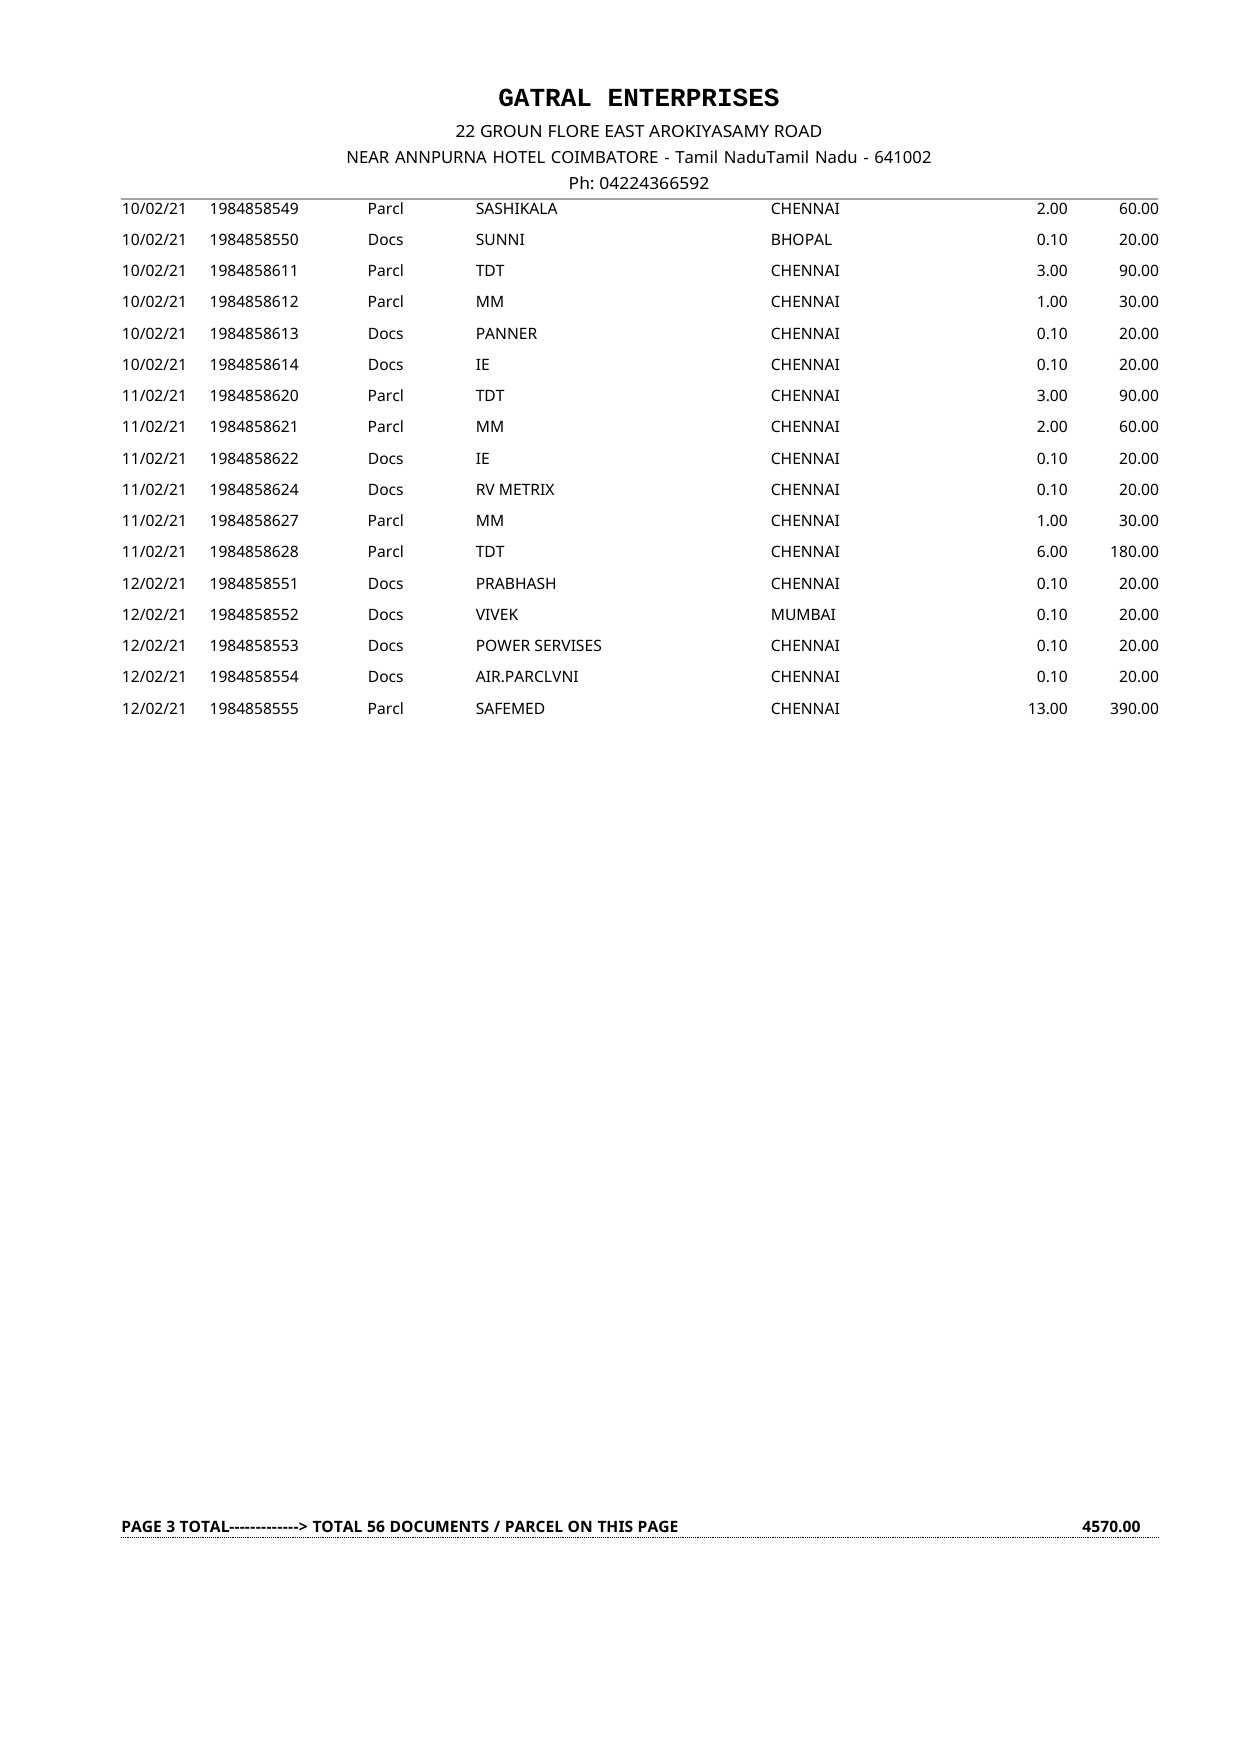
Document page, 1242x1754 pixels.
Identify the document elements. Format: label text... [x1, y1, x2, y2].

table_cell 1984858622 [203, 448, 346, 479]
table_cell 1984858554 [203, 667, 346, 698]
table_cell 20.00 [1075, 635, 1159, 667]
table_cell Parcl [346, 510, 452, 542]
table_cell Docs [346, 573, 452, 604]
table_cell 1984858612 [203, 292, 346, 323]
table_cell TDT [452, 542, 699, 573]
table_cell Docs [346, 229, 452, 260]
table_cell 1984858549 [203, 198, 346, 229]
table_cell CHENNAI [700, 448, 963, 479]
table_cell CHENNAI [700, 385, 963, 417]
table_cell PRABHASH [452, 573, 699, 604]
table_cell 20.00 [1075, 229, 1159, 260]
table_cell 10/02/21 [122, 229, 203, 260]
table_cell Docs [346, 354, 452, 385]
table_cell 10/02/21 [122, 198, 203, 229]
table_cell MM [452, 510, 699, 542]
table_cell 0.10 [963, 573, 1075, 604]
table_cell CHENNAI [700, 292, 963, 323]
table_cell SUNNI [452, 229, 699, 260]
table_cell Docs [346, 604, 452, 635]
table_cell CHENNAI [700, 573, 963, 604]
table_cell Parcl [346, 698, 452, 729]
table_cell CHENNAI [700, 698, 963, 729]
table_cell 11/02/21 [122, 510, 203, 542]
table_cell 13.00 [963, 698, 1075, 729]
table_cell MM [452, 417, 699, 448]
table_cell CHENNAI [700, 667, 963, 698]
table_cell CHENNAI [700, 542, 963, 573]
table_cell 90.00 [1075, 260, 1159, 292]
table_cell 0.10 [963, 479, 1075, 510]
table_cell IE [452, 354, 699, 385]
table_cell 12/02/21 [122, 667, 203, 698]
table_cell 1984858550 [203, 229, 346, 260]
table_cell 10/02/21 [122, 292, 203, 323]
table_cell MUMBAI [700, 604, 963, 635]
table_cell 3.00 [963, 385, 1075, 417]
table_cell AIR.PARCLVNI [452, 667, 699, 698]
table_cell CHENNAI [700, 323, 963, 354]
table_cell 0.10 [963, 229, 1075, 260]
table_cell 1984858614 [203, 354, 346, 385]
table_cell 1.00 [963, 292, 1075, 323]
table_cell 11/02/21 [122, 542, 203, 573]
table_cell 12/02/21 [122, 573, 203, 604]
table_cell 12/02/21 [122, 698, 203, 729]
table_cell 1984858555 [203, 698, 346, 729]
table_cell Docs [346, 448, 452, 479]
table_cell CHENNAI [700, 417, 963, 448]
table_cell 11/02/21 [122, 385, 203, 417]
table_cell Docs [346, 667, 452, 698]
table_cell 60.00 [1075, 417, 1159, 448]
table_cell 60.00 [1075, 198, 1159, 229]
table_cell Parcl [346, 417, 452, 448]
table_cell Parcl [346, 292, 452, 323]
table_cell 1984858551 [203, 573, 346, 604]
table_cell IE [452, 448, 699, 479]
table_cell CHENNAI [700, 510, 963, 542]
table_cell 20.00 [1075, 667, 1159, 698]
table_cell 10/02/21 [122, 354, 203, 385]
table_cell 1984858553 [203, 635, 346, 667]
table_cell CHENNAI [700, 354, 963, 385]
table_cell TDT [452, 260, 699, 292]
table_cell 1984858613 [203, 323, 346, 354]
table_cell 3.00 [963, 260, 1075, 292]
table_cell 11/02/21 [122, 479, 203, 510]
table_cell Parcl [346, 260, 452, 292]
table_cell 0.10 [963, 635, 1075, 667]
table_cell 0.10 [963, 448, 1075, 479]
table_cell 6.00 [963, 542, 1075, 573]
table_cell Docs [346, 635, 452, 667]
table_cell VIVEK [452, 604, 699, 635]
table_cell 12/02/21 [122, 604, 203, 635]
table_cell 20.00 [1075, 604, 1159, 635]
table_cell Parcl [346, 542, 452, 573]
table_cell 180.00 [1075, 542, 1159, 573]
table_cell PANNER [452, 323, 699, 354]
table_cell 1984858621 [203, 417, 346, 448]
table_cell 20.00 [1075, 448, 1159, 479]
table_cell Parcl [346, 385, 452, 417]
table_cell 1984858611 [203, 260, 346, 292]
table_cell 20.00 [1075, 573, 1159, 604]
table_cell Docs [346, 323, 452, 354]
table_cell 0.10 [963, 354, 1075, 385]
table_cell 20.00 [1075, 354, 1159, 385]
table_cell SAFEMED [452, 698, 699, 729]
table_cell 0.10 [963, 667, 1075, 698]
table_cell 2.00 [963, 417, 1075, 448]
table_cell 30.00 [1075, 292, 1159, 323]
table_cell 1.00 [963, 510, 1075, 542]
table_cell SASHIKALA [452, 198, 699, 229]
table_cell 11/02/21 [122, 417, 203, 448]
table_cell CHENNAI [700, 479, 963, 510]
table_cell 1984858620 [203, 385, 346, 417]
table_cell 20.00 [1075, 323, 1159, 354]
table_cell 12/02/21 [122, 635, 203, 667]
table_cell POWER SERVISES [452, 635, 699, 667]
table_cell Docs [346, 479, 452, 510]
table_cell 11/02/21 [122, 448, 203, 479]
table_cell CHENNAI [700, 635, 963, 667]
table_cell 0.10 [963, 604, 1075, 635]
table_cell TDT [452, 385, 699, 417]
table_cell 1984858628 [203, 542, 346, 573]
table_cell 1984858624 [203, 479, 346, 510]
table_cell BHOPAL [700, 229, 963, 260]
table_cell 390.00 [1075, 698, 1159, 729]
table_cell CHENNAI [700, 260, 963, 292]
table_cell 90.00 [1075, 385, 1159, 417]
table_cell 10/02/21 [122, 260, 203, 292]
table_cell 20.00 [1075, 479, 1159, 510]
table_cell 2.00 [963, 198, 1075, 229]
table_cell 1984858627 [203, 510, 346, 542]
table_cell CHENNAI [700, 198, 963, 229]
table_cell RV METRIX [452, 479, 699, 510]
table_cell 0.10 [963, 323, 1075, 354]
table_cell MM [452, 292, 699, 323]
table_cell 30.00 [1075, 510, 1159, 542]
table_cell 10/02/21 [122, 323, 203, 354]
table_cell Parcl [346, 198, 452, 229]
table_cell 1984858552 [203, 604, 346, 635]
